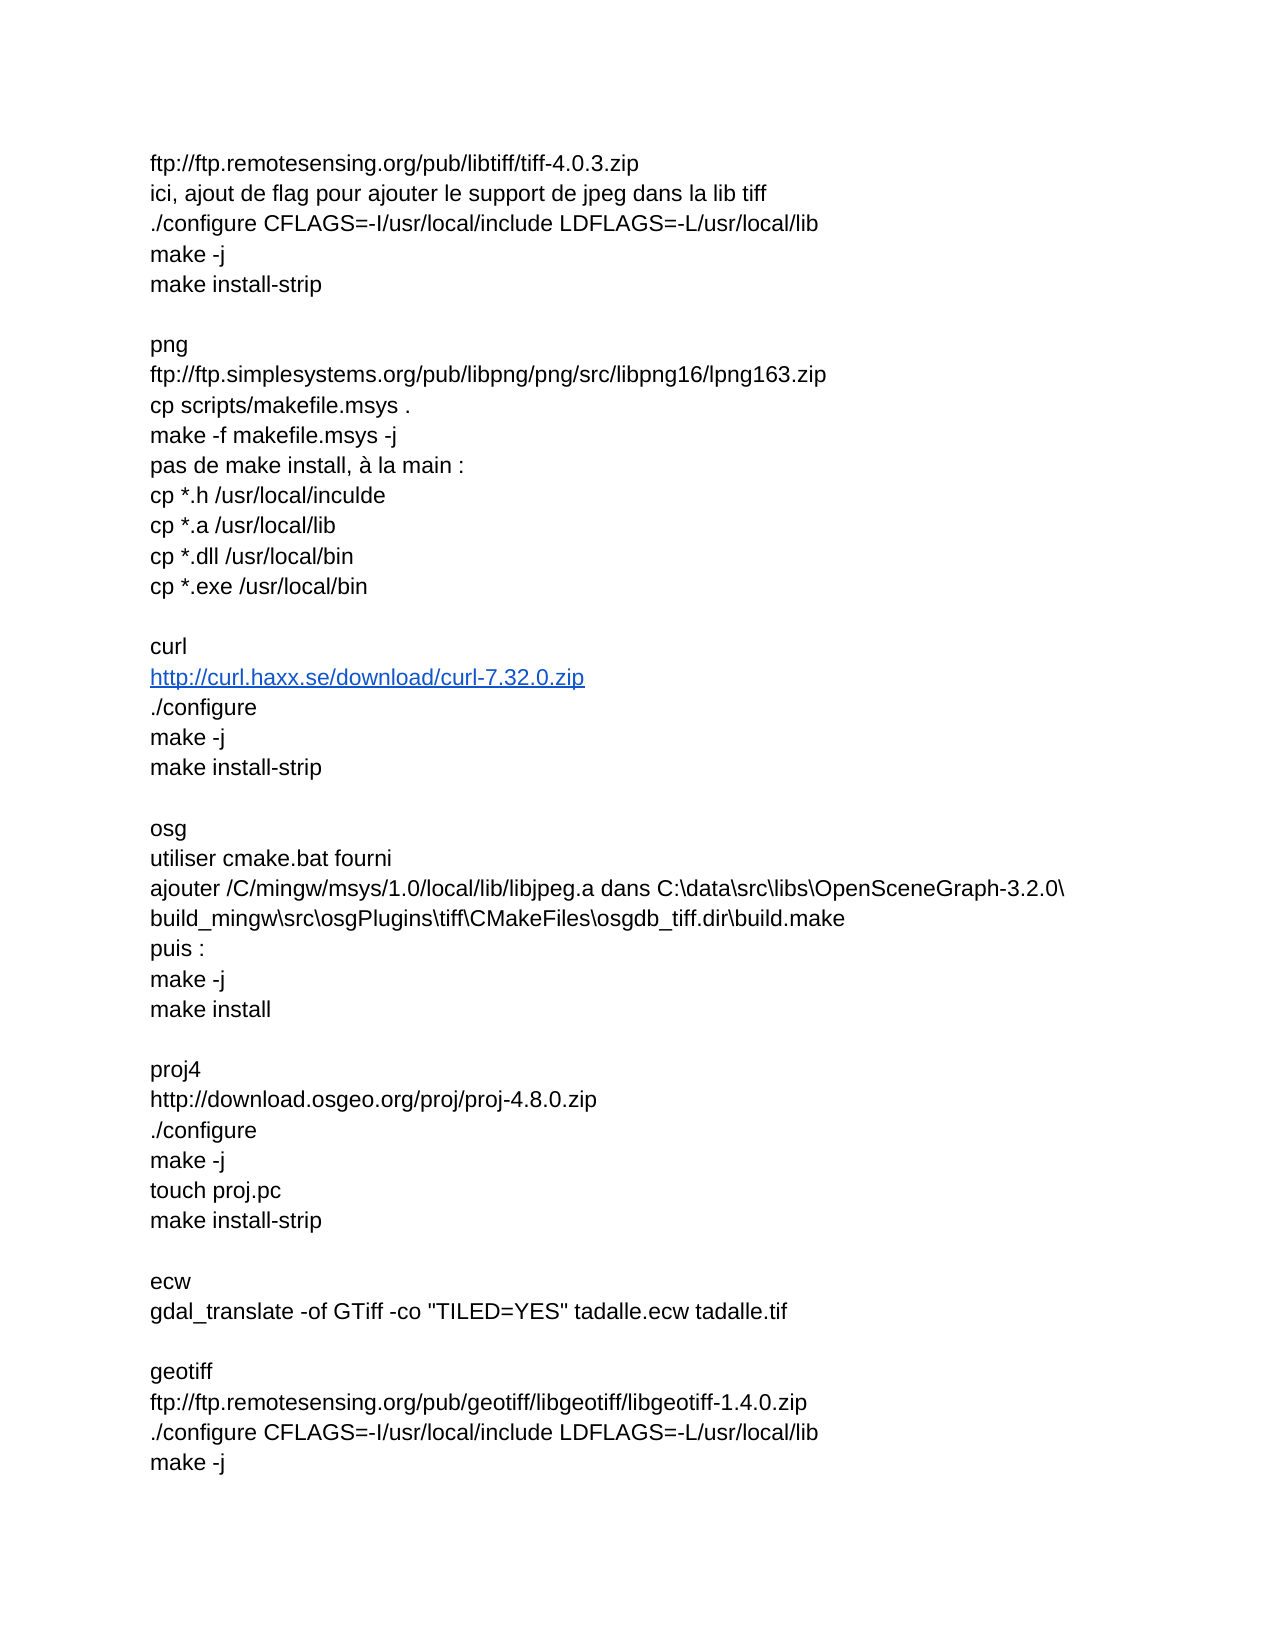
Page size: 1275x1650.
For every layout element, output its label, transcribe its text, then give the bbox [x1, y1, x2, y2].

text make -f makefile.msys -j [150, 422, 1125, 448]
text ftp://ftp.remotesensing.org/pub/geotiff/libgeotiff/libgeotiff-1.4.0.zip [150, 1388, 1125, 1415]
text make -j [150, 724, 1125, 750]
text osg [150, 814, 1125, 841]
text make install [150, 996, 1125, 1022]
text ./configure [150, 694, 1125, 720]
text touch proj.pc [150, 1177, 1125, 1203]
text curl [150, 633, 1125, 660]
text ici, ajout de flag pour ajouter le support de jpeg dans la lib tiff [150, 180, 1125, 207]
text make install-strip [150, 754, 1125, 781]
text ./configure CFLAGS=-I/usr/local/include LDFLAGS=-L/usr/local/lib [150, 210, 1125, 237]
text ftp://ftp.remotesensing.org/pub/libtiff/tiff-4.0.3.zip [150, 150, 1125, 176]
text http://download.osgeo.org/proj/proj-4.8.0.zip [150, 1086, 1125, 1113]
text gdal_translate -of GTiff -co "TILED=YES" tadalle.ecw tadalle.tif [150, 1298, 1125, 1324]
text ftp://ftp.simplesystems.org/pub/libpng/png/src/libpng16/lpng163.zip [150, 361, 1125, 388]
text geotiff [150, 1358, 1125, 1385]
text cp *.dll /usr/local/bin [150, 543, 1125, 569]
text ./configure CFLAGS=-I/usr/local/include LDFLAGS=-L/usr/local/lib [150, 1419, 1125, 1445]
text cp *.a /usr/local/lib [150, 512, 1125, 539]
text proj4 [150, 1056, 1125, 1083]
text make -j [150, 966, 1125, 992]
text pas de make install, à la main : [150, 452, 1125, 478]
text make -j [150, 1449, 1125, 1475]
text cp *.h /usr/local/inculde [150, 482, 1125, 509]
text ./configure [150, 1117, 1125, 1143]
text make install-strip [150, 1207, 1125, 1234]
text cp scripts/makefile.msys . [150, 392, 1125, 418]
text puis : [150, 935, 1125, 962]
text http://curl.haxx.se/download/curl-7.32.0.zip [150, 663, 1125, 690]
text make install-strip [150, 271, 1125, 297]
text png [150, 331, 1125, 358]
text ecw [150, 1268, 1125, 1294]
text make -j [150, 1147, 1125, 1173]
text make -j [150, 241, 1125, 267]
text ajouter /C/mingw/msys/1.0/local/lib/libjpeg.a dans C:\data\src\libs\OpenSceneGraph-3.2.0\build_mingw\src\osgPlugins\tiff\CMakeFiles\osgdb_tiff.dir\build.make [150, 875, 1125, 932]
text utiliser cmake.bat fourni [150, 845, 1125, 871]
text cp *.exe /usr/local/bin [150, 573, 1125, 599]
